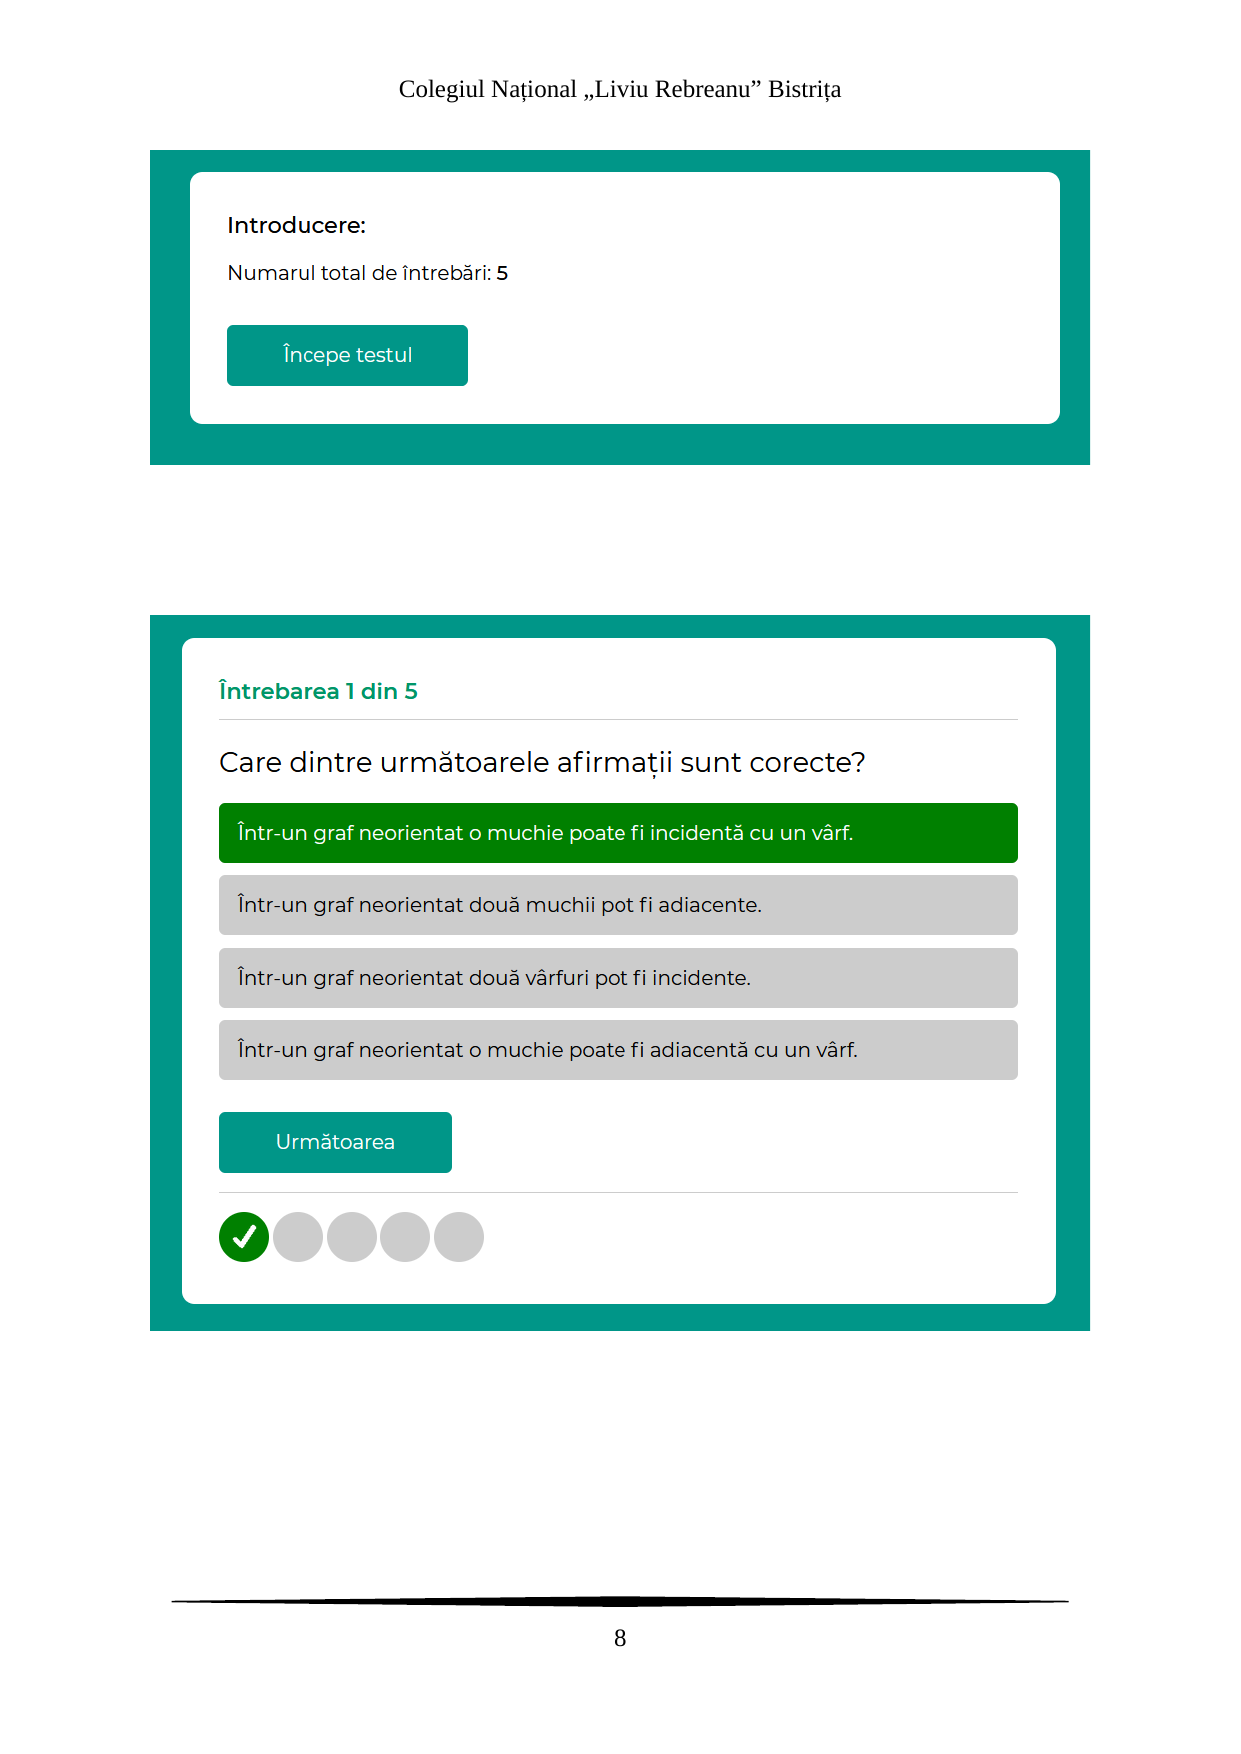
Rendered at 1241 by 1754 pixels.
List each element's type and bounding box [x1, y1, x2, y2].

picture [150, 150, 1091, 465]
picture [150, 615, 1091, 1331]
